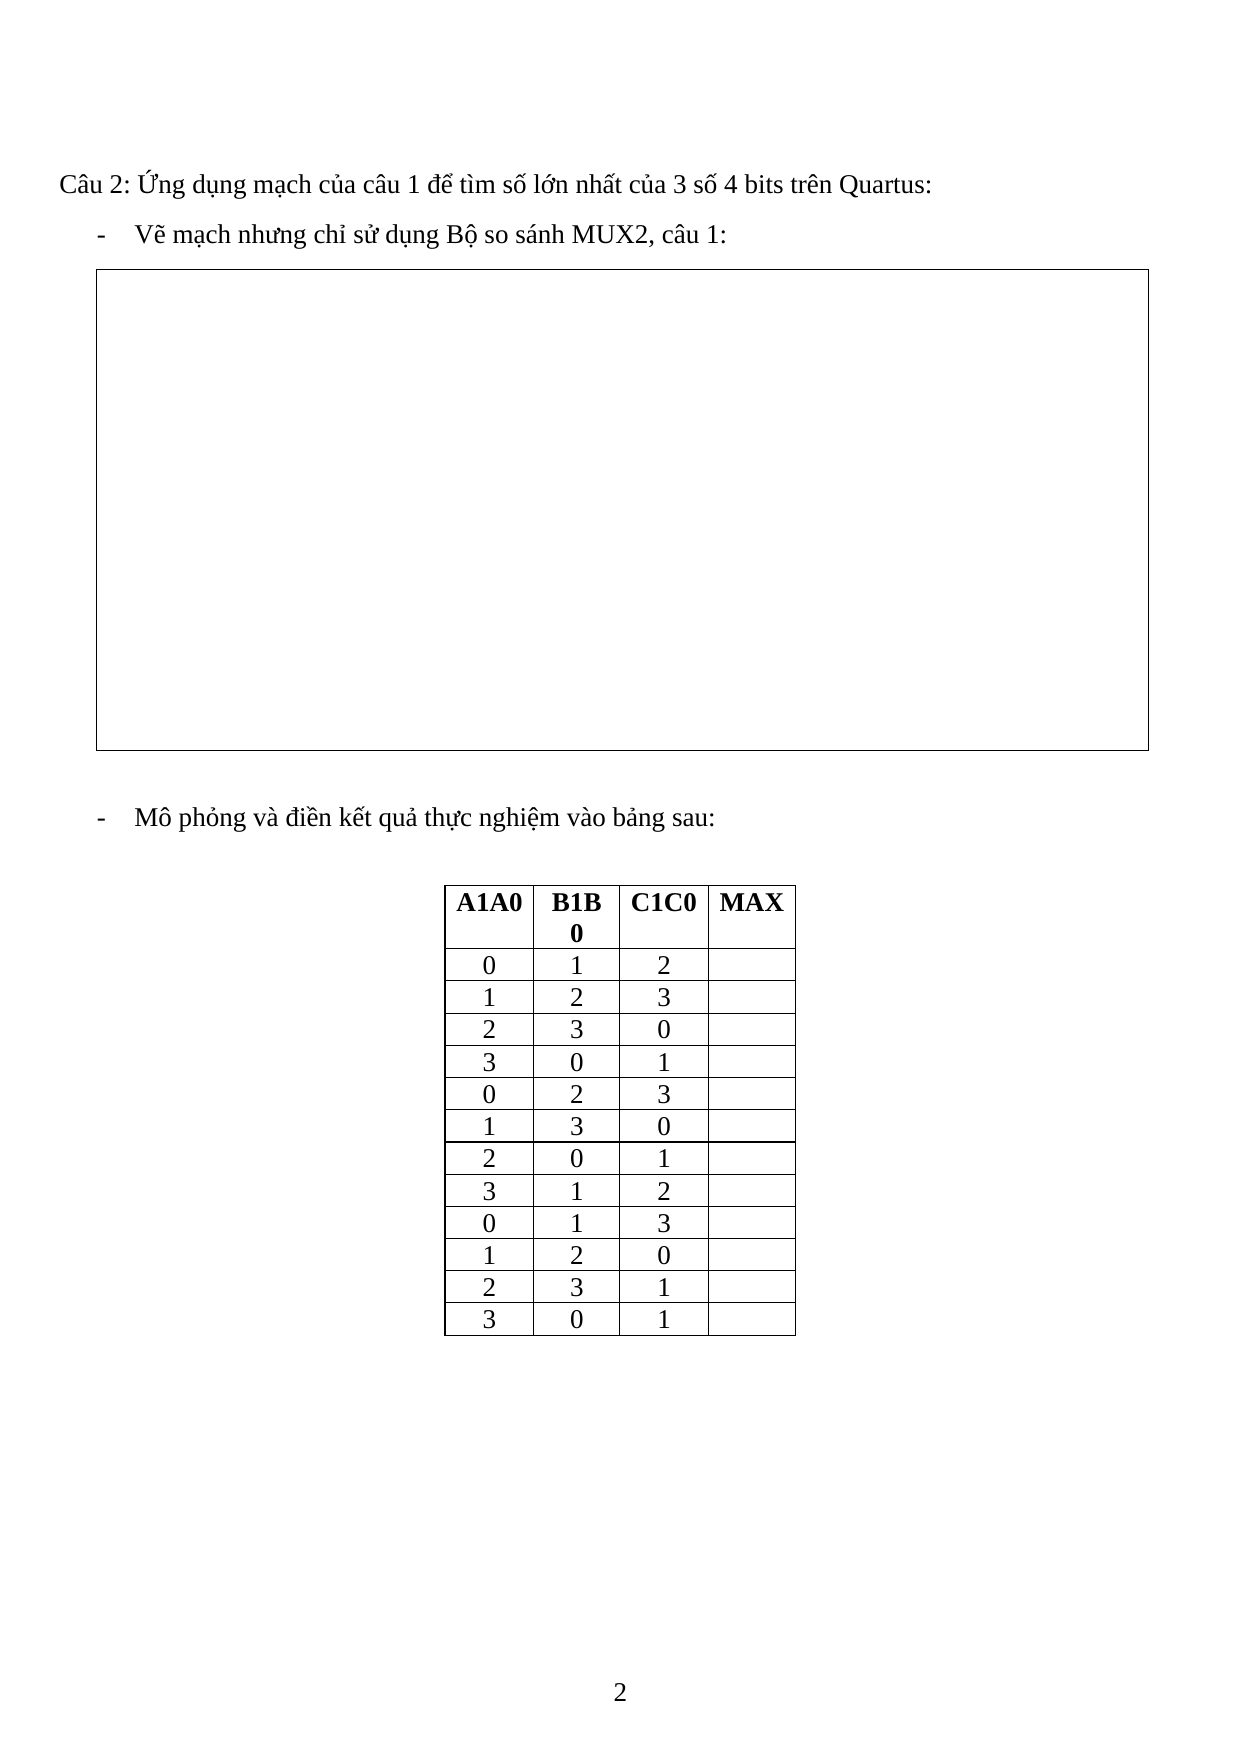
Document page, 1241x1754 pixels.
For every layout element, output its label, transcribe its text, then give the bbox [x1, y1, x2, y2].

table_cell 3 [446, 1046, 533, 1077]
table_cell 1 [620, 1046, 708, 1077]
table_header C1C0 [620, 886, 708, 948]
table_cell 3 [620, 1207, 708, 1238]
list Vẽ mạch nhưng chỉ sử dụng Bộ so sánh MUX2, câu 1: [97, 219, 1181, 250]
table_cell 2 [534, 1078, 619, 1109]
table_cell 1 [446, 1239, 533, 1270]
table_cell 2 [534, 1239, 619, 1270]
table_cell 0 [534, 1046, 619, 1077]
table_cell [709, 1239, 795, 1270]
table_cell 0 [620, 1239, 708, 1270]
table_cell 2 [534, 981, 619, 1013]
table_cell 1 [620, 1303, 708, 1334]
text Câu 2: Ứng dụng mạch của câu 1 để tìm số lớn nhất của 3 số 4 bits trên Quartus: [59, 168, 1181, 199]
table_cell 2 [620, 1175, 708, 1206]
table_cell 0 [446, 949, 533, 980]
table_header A1A0 [446, 886, 533, 948]
table_cell 0 [620, 1110, 708, 1141]
table_cell 1 [534, 1175, 619, 1206]
table_cell [709, 1175, 795, 1206]
table_cell 3 [534, 1110, 619, 1141]
table_cell 0 [446, 1207, 533, 1238]
table_cell [709, 1207, 795, 1238]
table_cell 1 [620, 1271, 708, 1302]
table_cell 3 [534, 1271, 619, 1302]
table_cell 2 [620, 949, 708, 980]
table_cell 3 [446, 1175, 533, 1206]
table_cell [709, 981, 795, 1013]
table_cell 3 [534, 1014, 619, 1045]
table_cell 1 [620, 1143, 708, 1173]
table_cell 3 [446, 1303, 533, 1334]
table_cell [709, 1078, 795, 1109]
table_cell 1 [446, 1110, 533, 1141]
table_cell 3 [620, 981, 708, 1013]
table_cell 0 [534, 1303, 619, 1334]
table_header B1B0 [534, 886, 619, 948]
table_cell [709, 1014, 795, 1045]
table_cell 0 [446, 1078, 533, 1109]
table_cell 1 [534, 949, 619, 980]
table_cell 1 [534, 1207, 619, 1238]
table_cell 2 [446, 1143, 533, 1173]
table_cell 0 [534, 1143, 619, 1173]
list Mô phỏng và điền kết quả thực nghiệm vào bảng sau: [97, 801, 1181, 832]
table_cell [709, 1271, 795, 1302]
table_cell 3 [620, 1078, 708, 1109]
table_cell [709, 1046, 795, 1077]
table_cell [709, 1303, 795, 1334]
table_cell [709, 949, 795, 980]
table_cell 0 [620, 1014, 708, 1045]
table_header [97, 270, 1148, 750]
table_cell 2 [446, 1271, 533, 1302]
table_header MAX [709, 886, 795, 948]
table_cell 1 [446, 981, 533, 1013]
table_cell [709, 1143, 795, 1173]
table_cell [709, 1110, 795, 1141]
table_cell 2 [446, 1014, 533, 1045]
